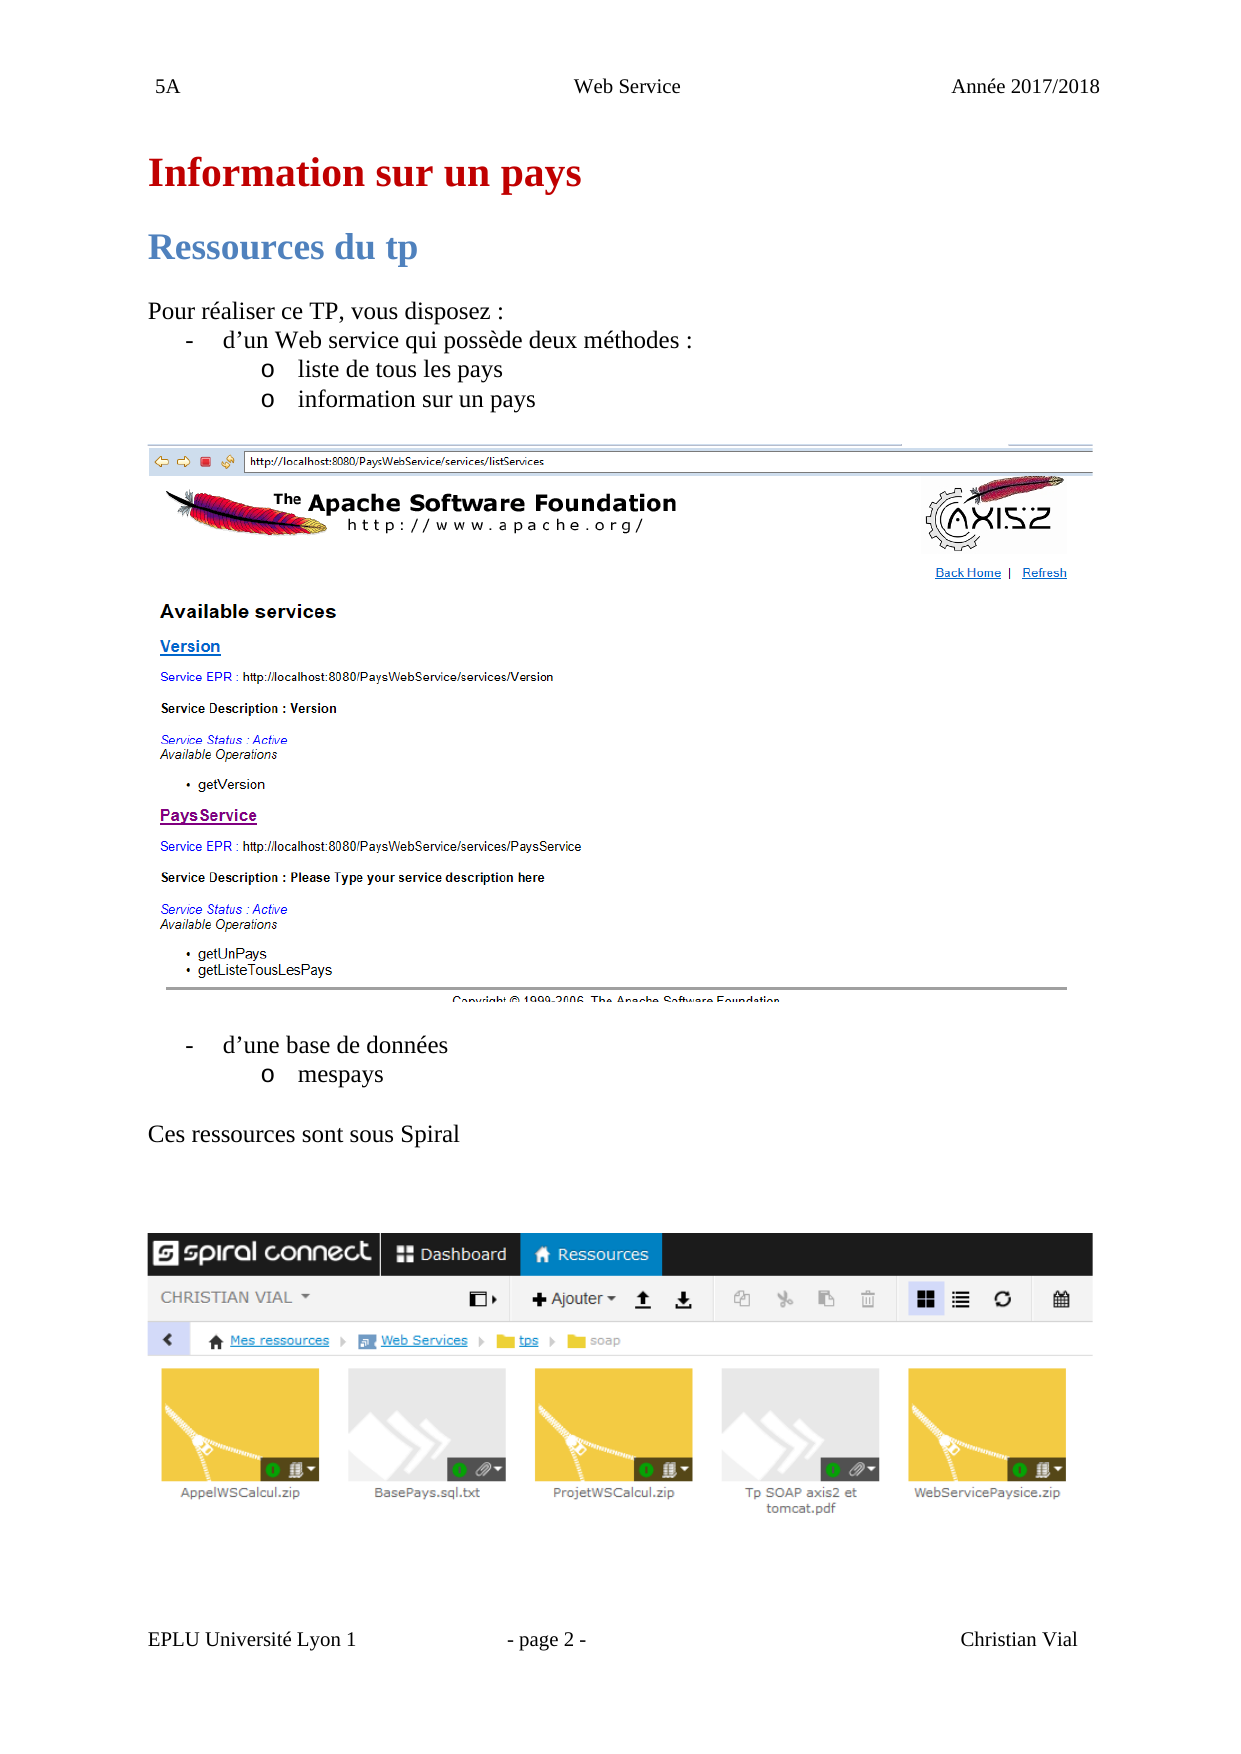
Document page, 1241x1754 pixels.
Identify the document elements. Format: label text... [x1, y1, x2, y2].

picture [147, 444, 1093, 1002]
subtitle Information sur un pays [148, 148, 1093, 196]
text Ces ressources sont sous Spiral [148, 1119, 1093, 1148]
picture [588, 1251, 599, 1259]
picture [147, 1233, 1093, 1540]
subtitle Ressources du tp [148, 224, 1093, 267]
list d’une base de données [185, 1031, 1093, 1059]
list mespays [260, 1059, 1093, 1090]
list liste de tous les pays [260, 354, 1093, 384]
list information sur un pays [260, 384, 1093, 415]
picture [576, 1251, 586, 1259]
text Pour réaliser ce TP, vous disposez : [148, 296, 1093, 325]
list d’un Web service qui possède deux méthodes : [185, 325, 1093, 354]
picture [536, 1247, 549, 1262]
picture [559, 1249, 566, 1259]
